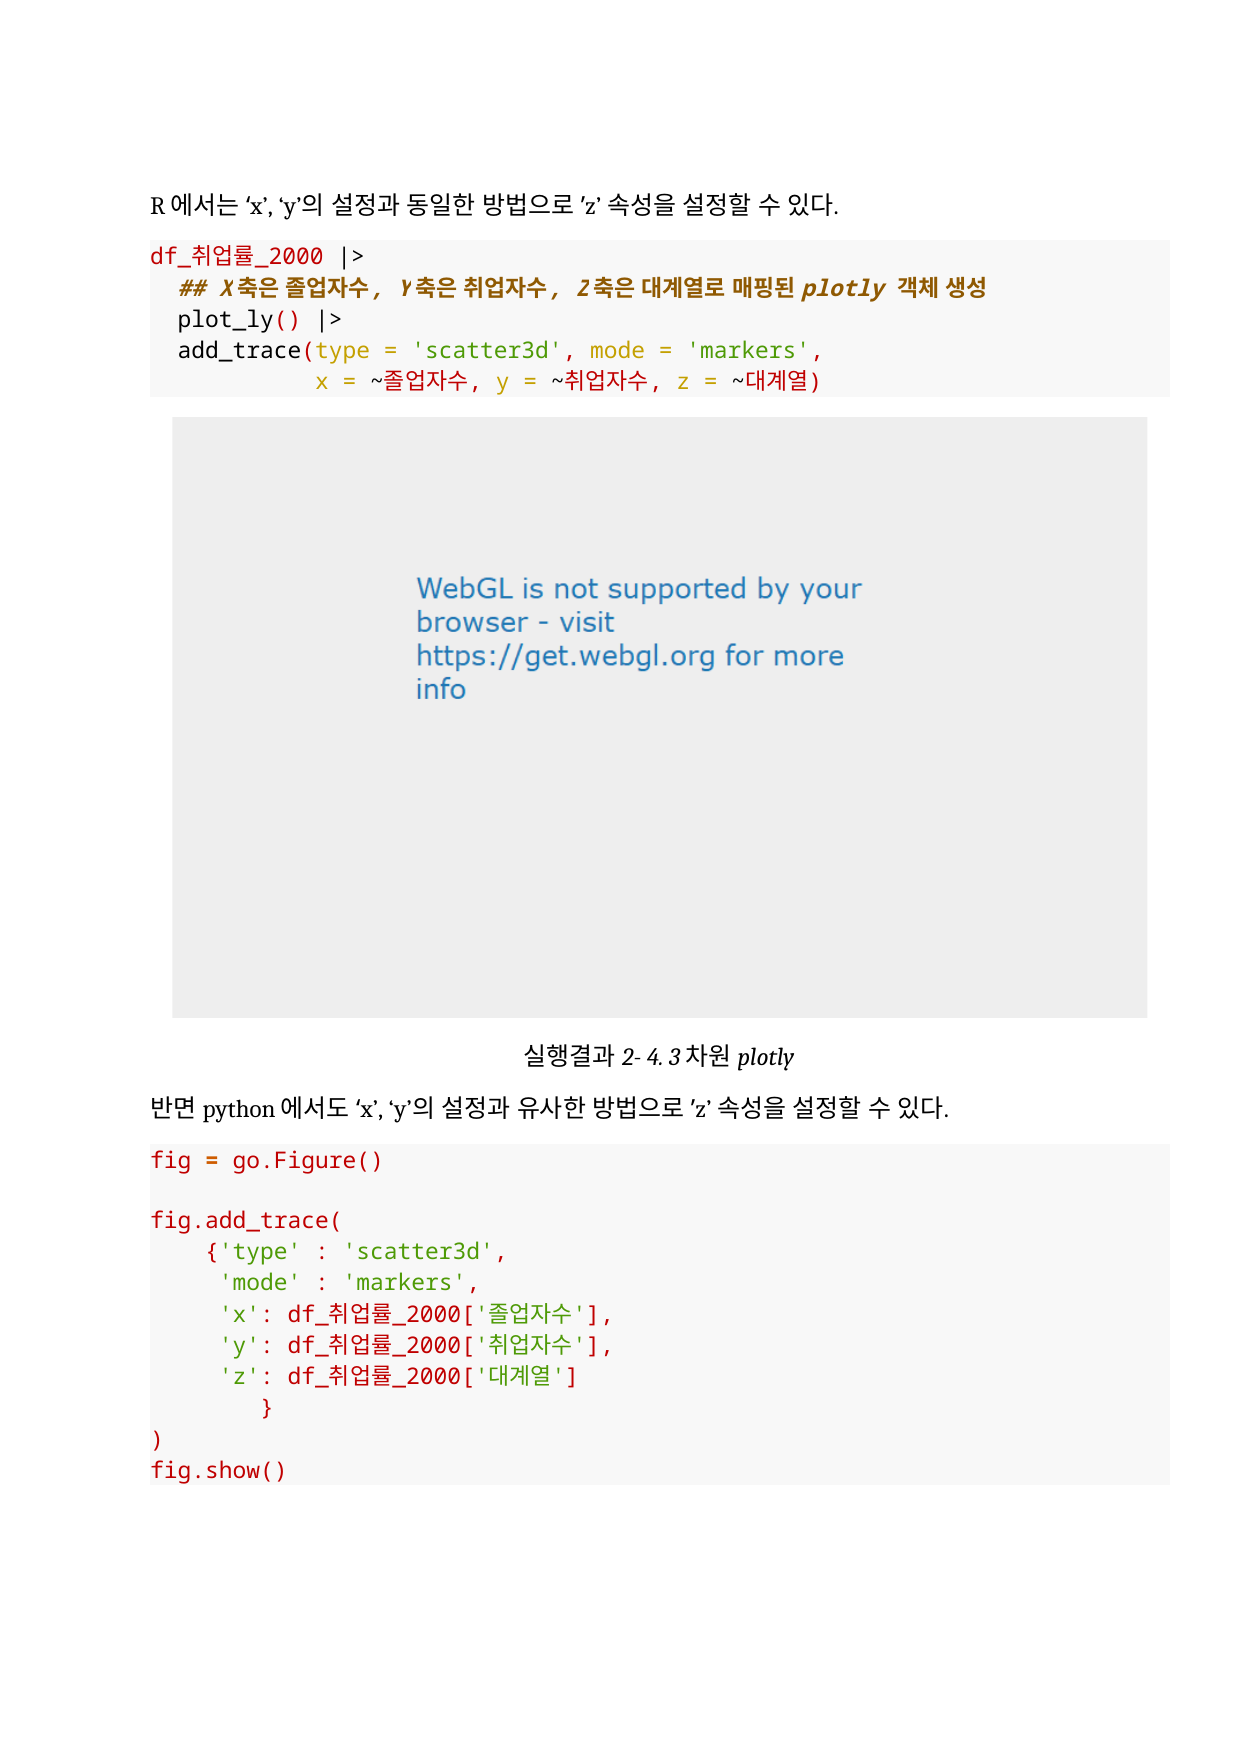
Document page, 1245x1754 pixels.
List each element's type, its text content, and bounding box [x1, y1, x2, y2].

text 실행결과 2- . 3차원 plotly [150, 1038, 1170, 1072]
text fig = go.Figure() fig.add_trace( {'type' : 'scatter3d', 'mode' : 'markers', 'x': df_취업률_2000['졸업자수'], 'y': df_취업률_2000['취업자수'], 'z': df_취업률_2000['대계열'] } ) fig.show() [150, 1144, 1170, 1485]
text df_취업률_2000 |> ## X축은 졸업자수, Y축은 취업자수, Z축은 대계열로 매핑된 plotly 객체 생성 plot_ly() |> add_trace(type = 'scatter3d', mode = 'markers', x = ~졸업자수, y = ~취업자수, z = ~대계열) [342, 240, 1170, 397]
picture [172, 417, 1148, 1018]
text R에서는 ‘x’, ‘y’의 설정과 동일한 방법으로 ’z’ 속성을 설정할 수 있다. [150, 187, 1170, 222]
text 반면 python에서도 ‘x’, ‘y’의 설정과 유사한 방법으로 ’z’ 속성을 설정할 수 있다. [150, 1091, 1170, 1125]
